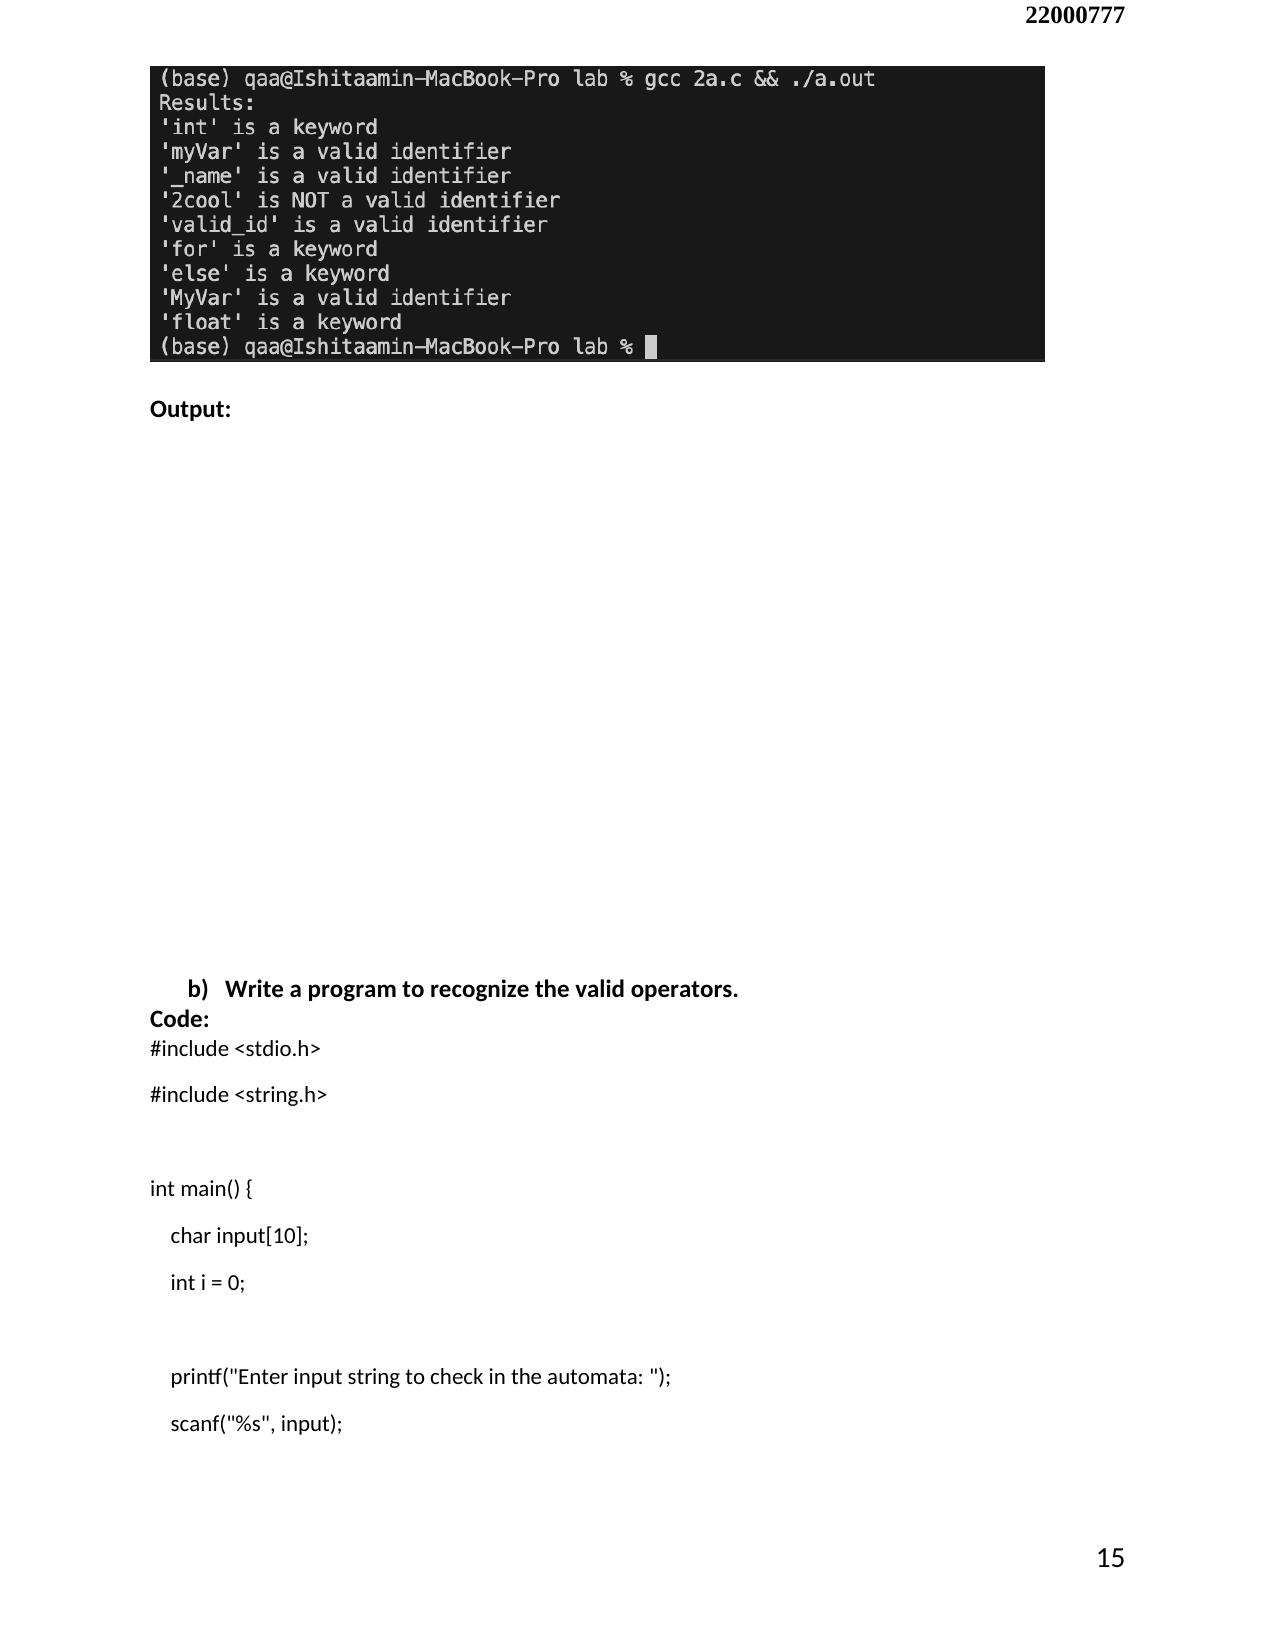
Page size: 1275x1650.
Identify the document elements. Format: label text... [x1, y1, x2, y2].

text int main() { [150, 1174, 1125, 1202]
text scanf("%s", input); [150, 1409, 1125, 1437]
list Write a program to recognize the valid operators. [187, 973, 1125, 1003]
text printf("Enter input string to check in the automata: "); [150, 1362, 1125, 1390]
text #include <stdio.h> [150, 1034, 1125, 1062]
text #include <string.h> [150, 1081, 1125, 1109]
picture [148, 66, 1045, 362]
text char input[10]; [150, 1221, 1125, 1249]
text int i = 0; [150, 1268, 1125, 1296]
text Code: [150, 1003, 1125, 1034]
